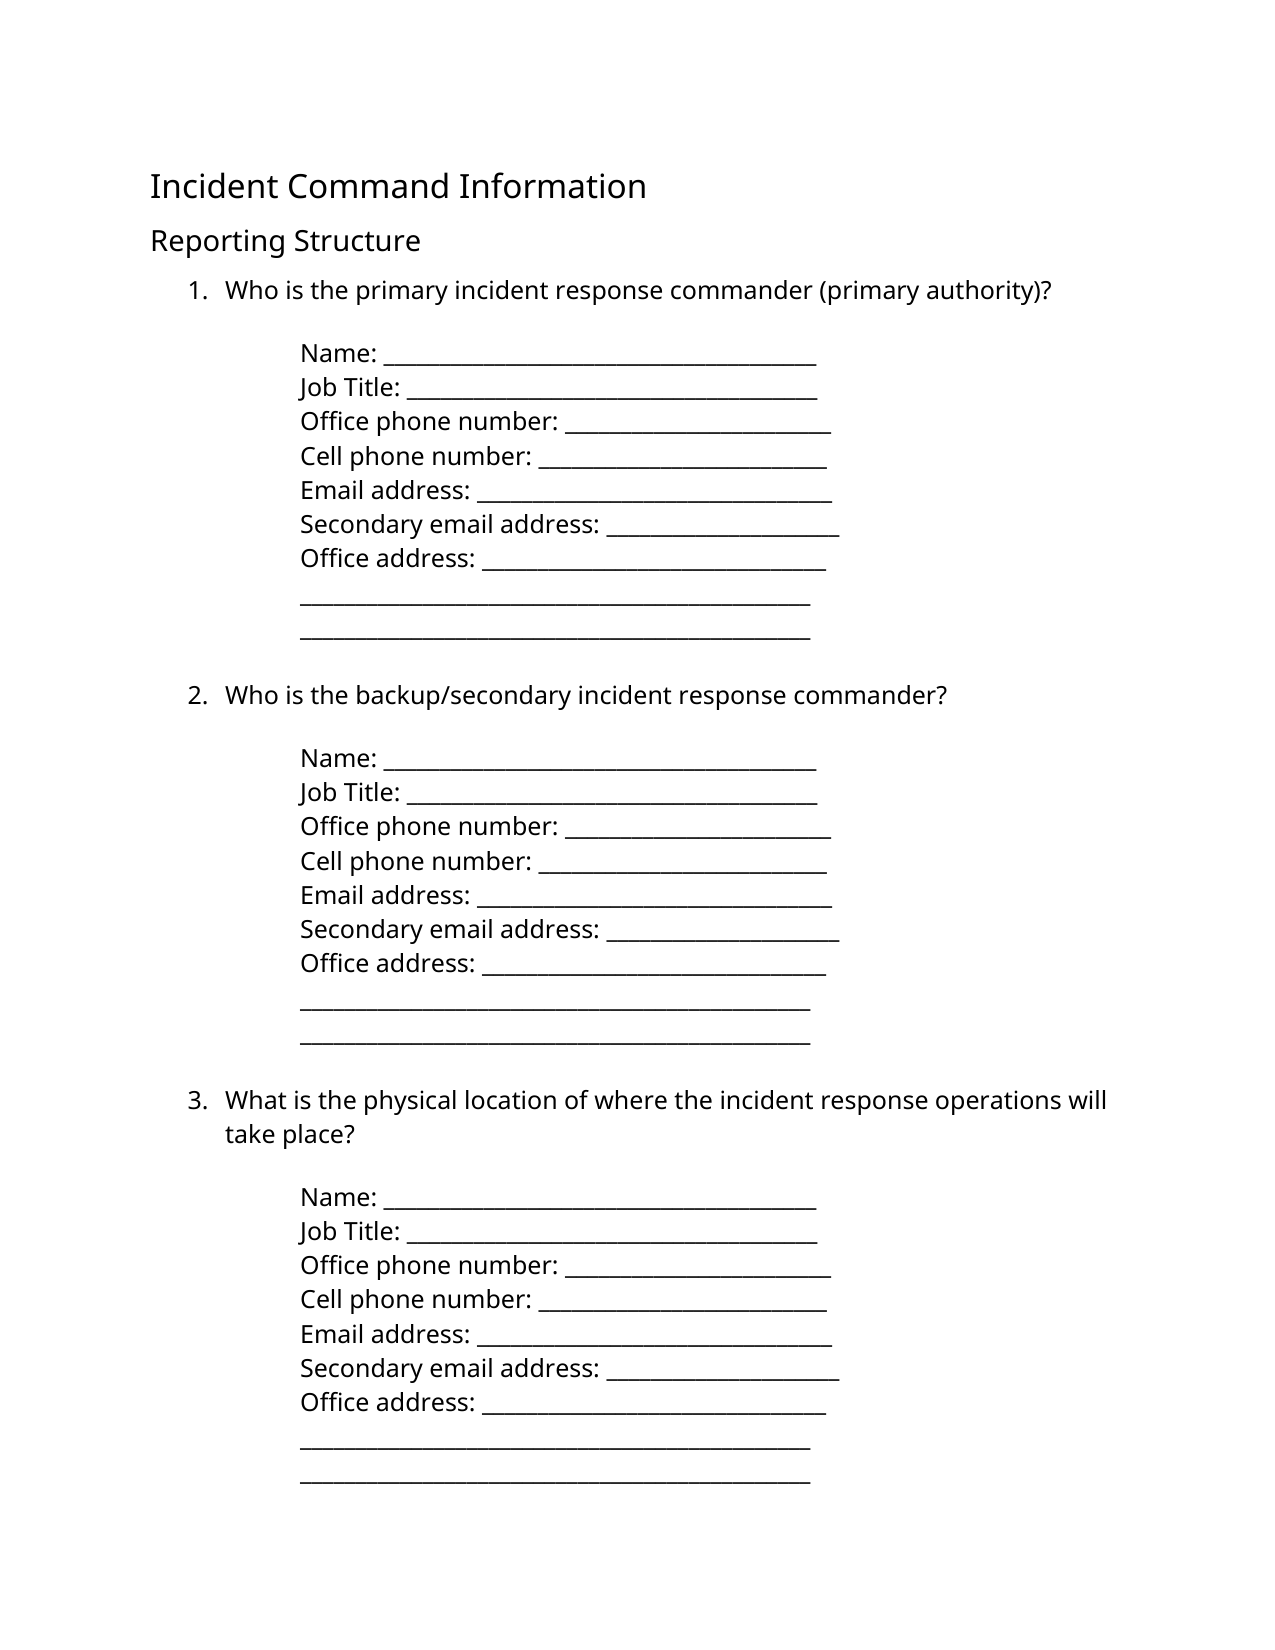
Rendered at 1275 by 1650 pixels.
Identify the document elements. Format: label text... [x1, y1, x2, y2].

list Name: _______________________________________ [262, 335, 1125, 370]
subtitle Incident Command Information [150, 162, 1125, 208]
list Who is the primary incident response commander (primary authority)? [187, 273, 1125, 335]
list Cell phone number: __________________________ [262, 438, 1125, 472]
list Email address: ________________________________ [262, 472, 1125, 507]
list Office address: _______________________________ ______________________________________________ ______________________________________________ [262, 946, 1125, 1048]
list Who is the backup/secondary incident response commander? [187, 677, 1125, 740]
list Secondary email address: _____________________ [262, 1351, 1125, 1385]
list Cell phone number: __________________________ [262, 843, 1125, 877]
list What is the physical location of where the incident response operations will take place? [187, 1082, 1125, 1179]
list Secondary email address: _____________________ [262, 507, 1125, 541]
list Job Title: _____________________________________ [262, 1213, 1125, 1248]
subtitle Reporting Structure [150, 220, 1125, 260]
list Office address: _______________________________ ______________________________________________ ______________________________________________ [262, 1385, 1125, 1487]
list Email address: ________________________________ [262, 1316, 1125, 1351]
list Email address: ________________________________ [262, 877, 1125, 912]
list Secondary email address: _____________________ [262, 912, 1125, 946]
list Job Title: _____________________________________ [262, 774, 1125, 809]
list Name: _______________________________________ [262, 740, 1125, 774]
list Name: _______________________________________ [262, 1179, 1125, 1213]
list Job Title: _____________________________________ [262, 370, 1125, 404]
list Cell phone number: __________________________ [262, 1282, 1125, 1316]
list Office phone number: ________________________ [262, 809, 1125, 843]
list Office address: _______________________________ ______________________________________________ ______________________________________________ [262, 541, 1125, 643]
list Office phone number: ________________________ [262, 404, 1125, 438]
list Office phone number: ________________________ [262, 1248, 1125, 1282]
